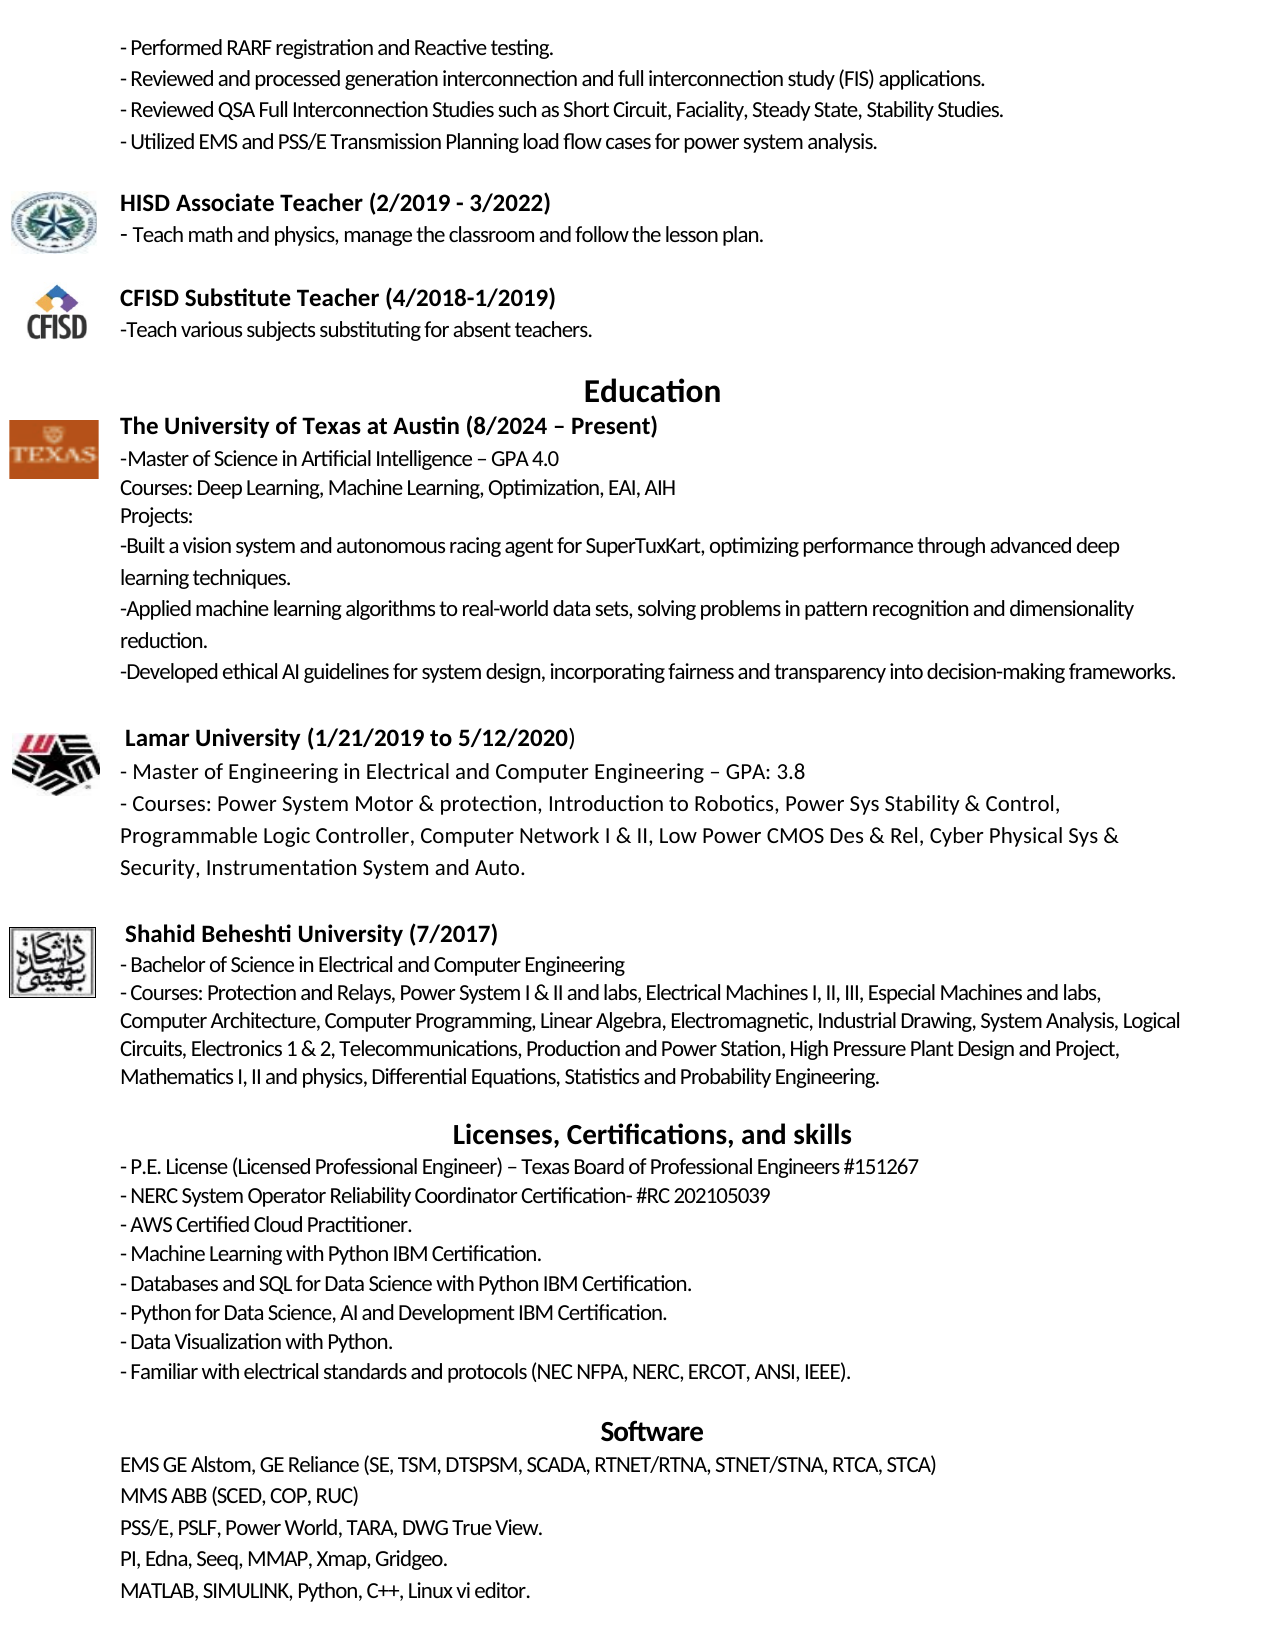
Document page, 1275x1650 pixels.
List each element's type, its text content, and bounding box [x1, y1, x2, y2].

text - Performed RARF registration and Reactive testing. [120, 30, 1185, 61]
text Shahid Beheshti University (7/2017) [120, 914, 1185, 950]
text PSS/E, PSLF, Power World, TARA, DWG True View. [120, 1510, 1185, 1542]
subtitle - Master of Engineering in Electrical and Computer Engineering – GPA: 3.8 [120, 753, 1185, 786]
text - Utilized EMS and PSS/E Transmission Planning load flow cases for power system analysis. [120, 124, 1185, 155]
text - Courses: Protection and Relays, Power System I & II and labs, Electrical Machines I, II, III, Especial Machines and labs, Computer Architecture, Computer Programming, Linear Algebra, Electromagnetic, Industrial Drawing, System Analysis, Logical Circuits, Electronics 1 & 2, Telecommunications, Production and Power Station, High Pressure Plant Design and Project, Mathematics I, II and physics, Differential Equations, Statistics and Probability Engineering. [120, 978, 1185, 1090]
subtitle Education [120, 376, 1185, 408]
text Projects: [120, 501, 1185, 529]
picture [9, 420, 99, 479]
text - Python for Data Science, AI and Development IBM Certification. [120, 1298, 1185, 1326]
text -Teach various subjects substituting for absent teachers. [120, 313, 1185, 344]
text - Teach math and physics, manage the classroom and follow the lesson plan. [120, 218, 1185, 248]
subtitle Licenses, Certifications, and skills [120, 1118, 1185, 1151]
text -Applied machine learning algorithms to real-world data sets, solving problems in pattern recognition and dimensionality reduction. [120, 592, 1185, 654]
text - Machine Learning with Python IBM Certification. [120, 1239, 1185, 1268]
text Software [120, 1416, 1185, 1448]
text EMS GE Alstom, GE Reliance (SE, TSM, DTSPSM, SCADA, RTNET/RTNA, STNET/STNA, RTCA, STCA) [120, 1448, 1185, 1479]
text Courses: Deep Learning, Machine Learning, Optimization, EAI, AIH [120, 473, 1185, 501]
subtitle CFISD Substitute Teacher (4/2018-1/2019) [120, 281, 1185, 313]
text -Developed ethical AI guidelines for system design, incorporating fairness and transparency into decision-making frameworks. [120, 654, 1185, 686]
text - Reviewed QSA Full Interconnection Studies such as Short Circuit, Faciality, Steady State, Stability Studies. [120, 93, 1185, 124]
picture [10, 733, 100, 794]
text - Reviewed and processed generation interconnection and full interconnection study (FIS) applications. [120, 61, 1185, 93]
text MMS ABB (SCED, COP, RUC) [120, 1479, 1185, 1510]
subtitle HISD Associate Teacher (2/2019 - 3/2022) [120, 187, 1185, 218]
text - Bachelor of Science in Electrical and Computer Engineering [120, 950, 1185, 978]
subtitle -Master of Science in Artificial Intelligence – GPA 4.0 [120, 441, 1185, 473]
picture [9, 280, 95, 339]
text - Databases and SQL for Data Science with Python IBM Certification. [120, 1269, 1185, 1297]
picture [10, 928, 95, 997]
subtitle The University of Texas at Austin (8/2024 – Present) [120, 408, 1185, 441]
text Lamar University (1/21/2019 to 5/12/2020) [120, 718, 1185, 753]
text PI, Edna, Seeq, MMAP, Xmap, Gridgeo. [120, 1542, 1185, 1573]
subtitle - Courses: Power System Motor & protection, Introduction to Robotics, Power Sys Stability & Control, Programmable Logic Controller, Computer Network I & II, Low Power CMOS Des & Rel, Cyber Physical Sys & Security, Instrumentation System and Auto. [120, 786, 1185, 882]
text - Familiar with electrical standards and protocols (NEC NFPA, NERC, ERCOT, ANSI, IEEE). [120, 1357, 1185, 1385]
text -Built a vision system and autonomous racing agent for SuperTuxKart, optimizing performance through advanced deep learning techniques. [120, 529, 1185, 592]
text MATLAB, SIMULINK, Python, C++, Linux vi editor. [120, 1573, 1185, 1604]
text - AWS Certified Cloud Practitioner. [120, 1210, 1185, 1238]
text - NERC System Operator Reliability Coordinator Certification- #RC 202105039 [120, 1181, 1185, 1209]
text - P.E. License (Licensed Professional Engineer) – Texas Board of Professional Engineers #151267 [120, 1152, 1185, 1180]
text - Data Visualization with Python. [120, 1327, 1185, 1355]
picture [9, 191, 97, 252]
